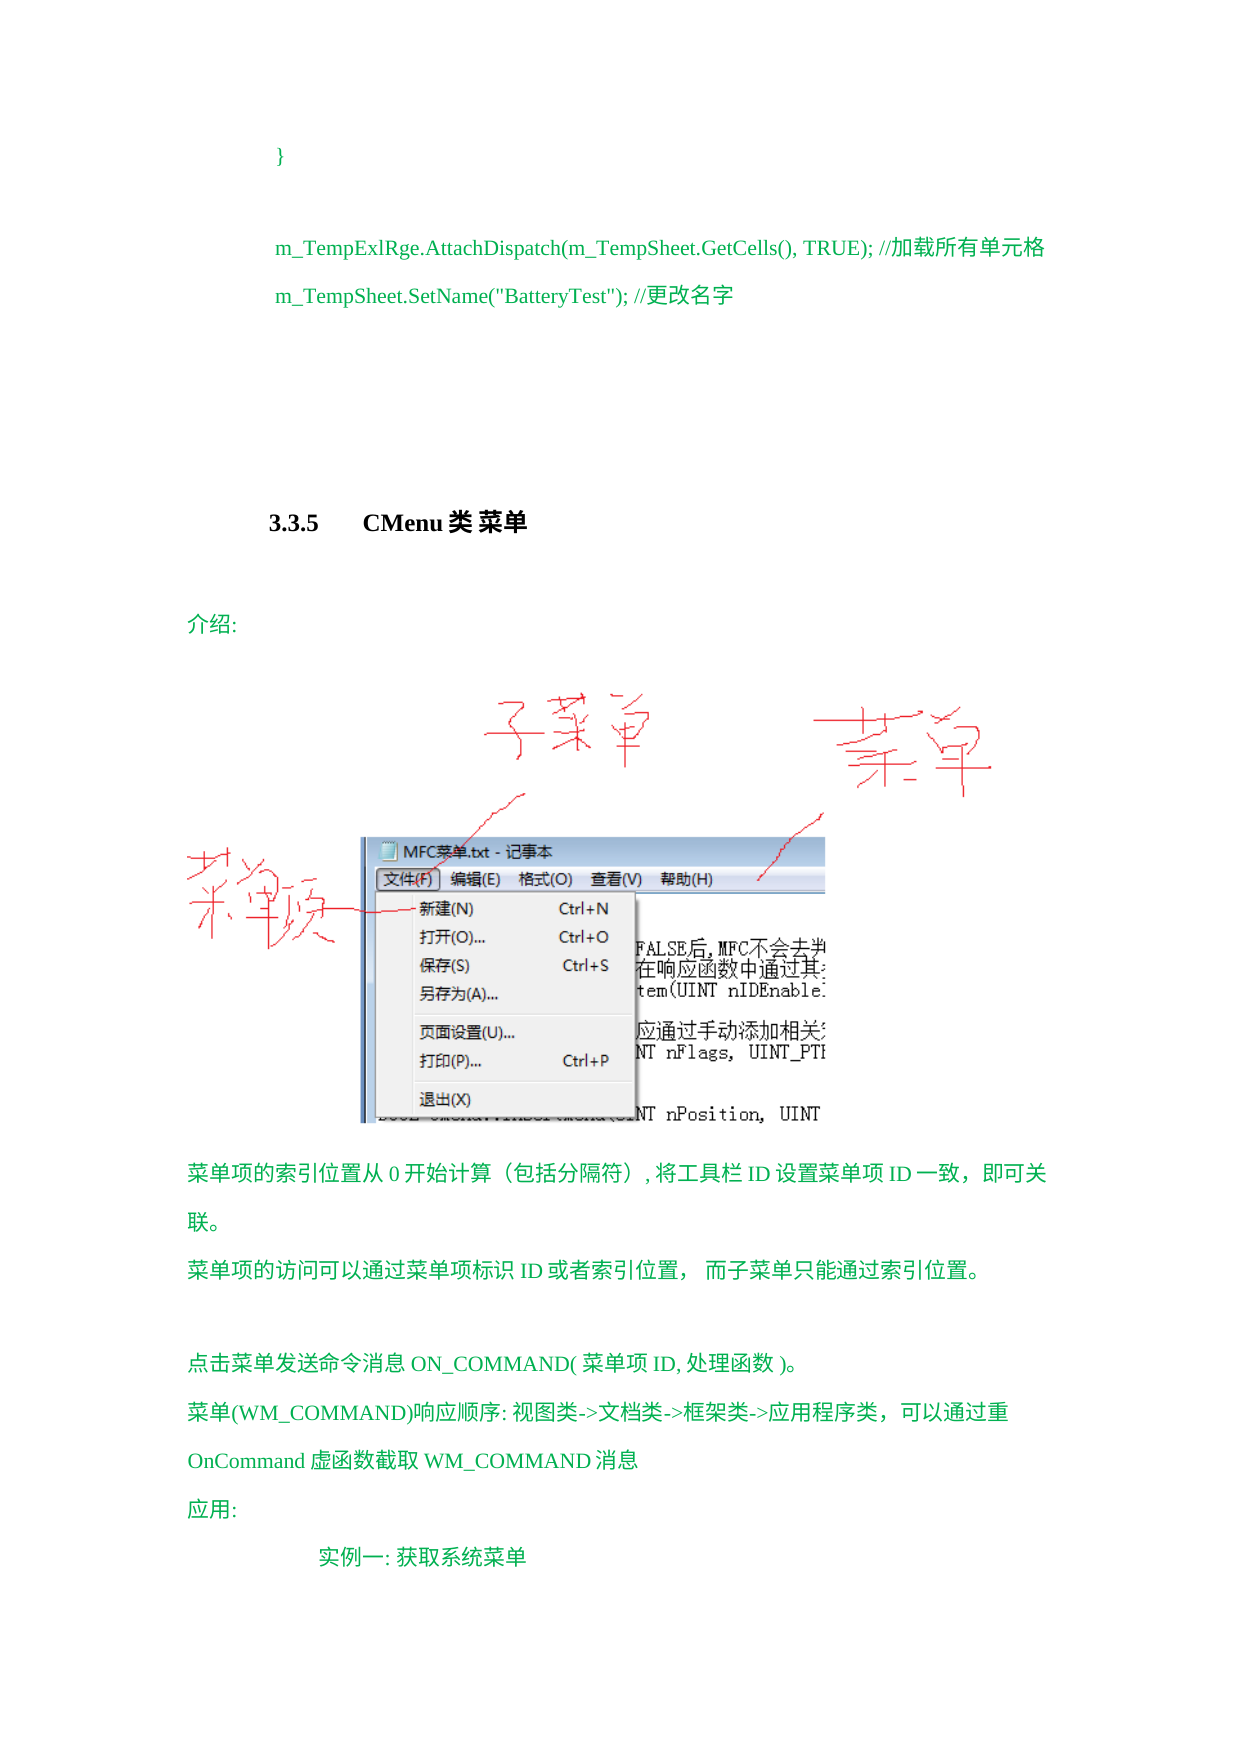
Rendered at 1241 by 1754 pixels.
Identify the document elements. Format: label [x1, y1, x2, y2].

picture [187, 667, 1053, 1131]
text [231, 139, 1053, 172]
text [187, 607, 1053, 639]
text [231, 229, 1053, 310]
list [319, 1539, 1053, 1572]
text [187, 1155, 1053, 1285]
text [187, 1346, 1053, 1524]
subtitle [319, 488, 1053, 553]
